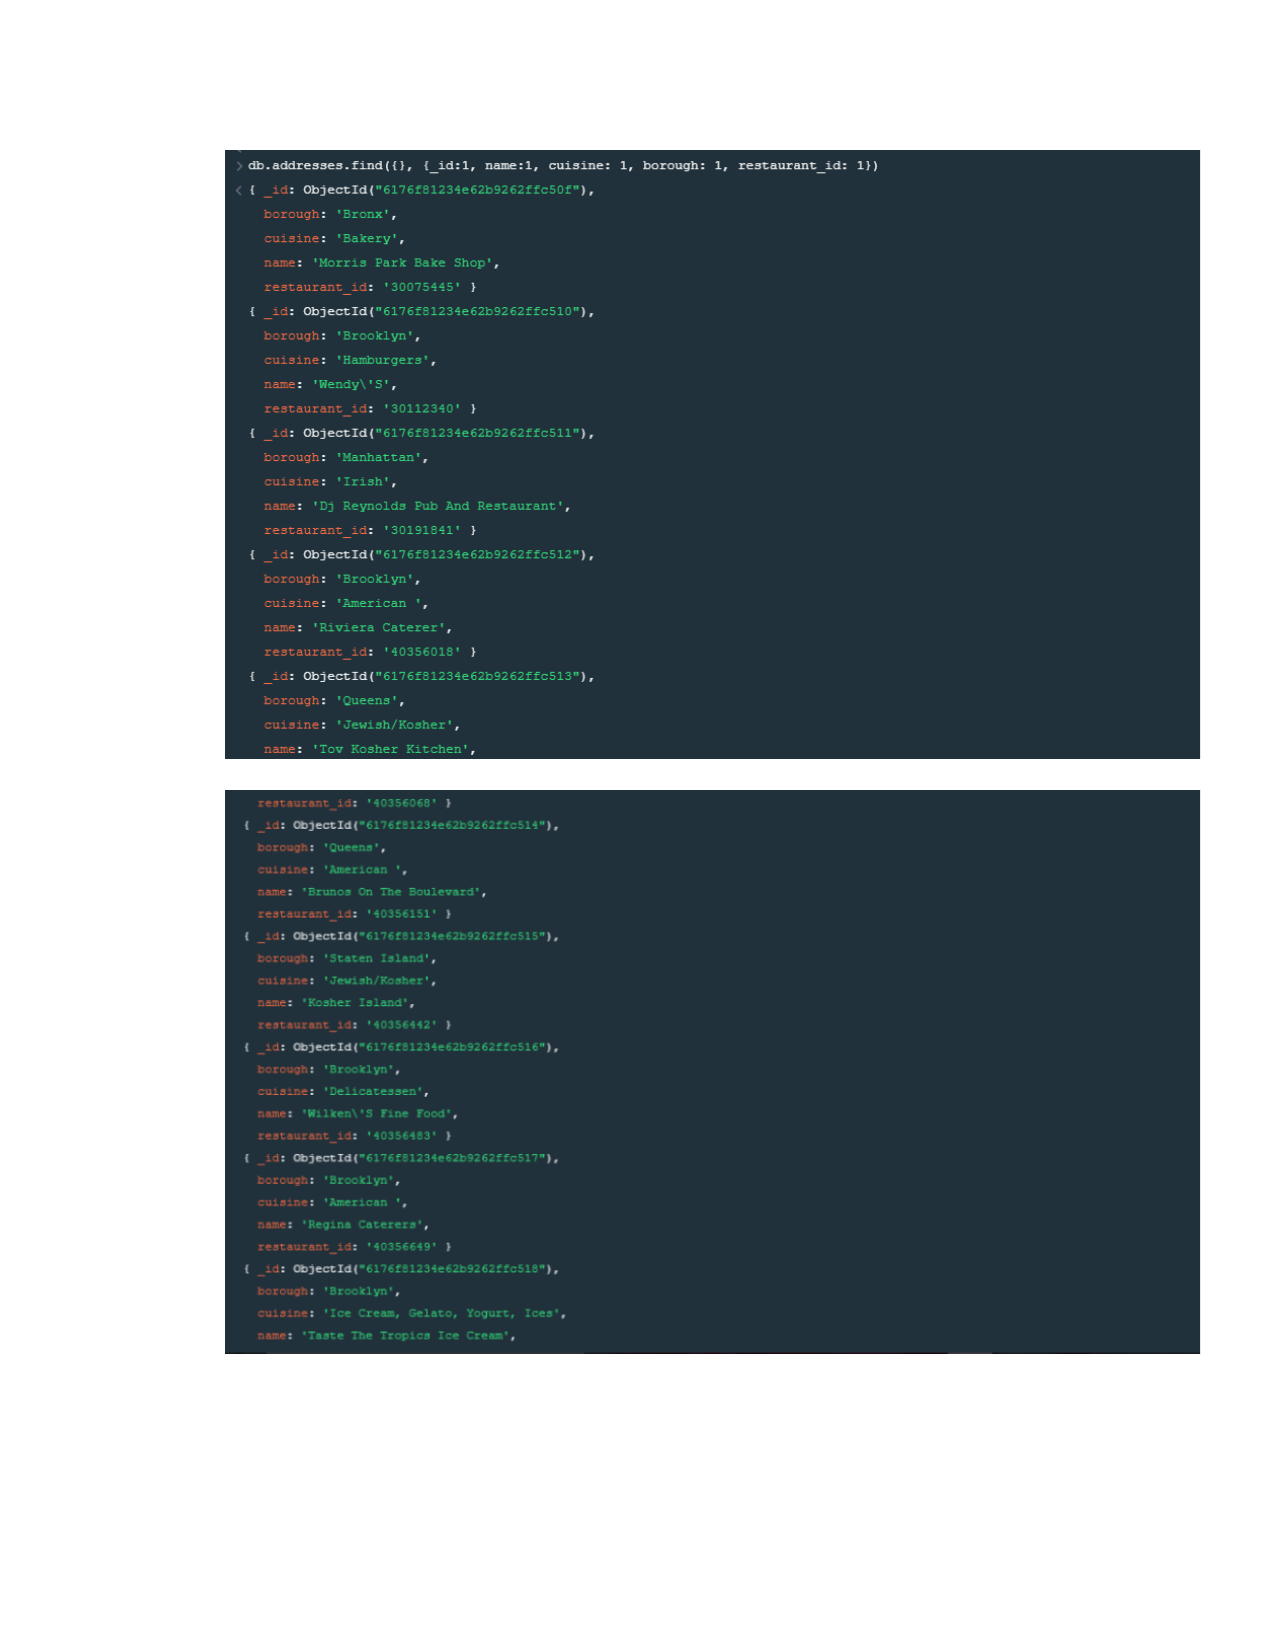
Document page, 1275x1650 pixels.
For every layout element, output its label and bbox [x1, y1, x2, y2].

picture [225, 790, 1200, 1354]
picture [225, 150, 1200, 759]
